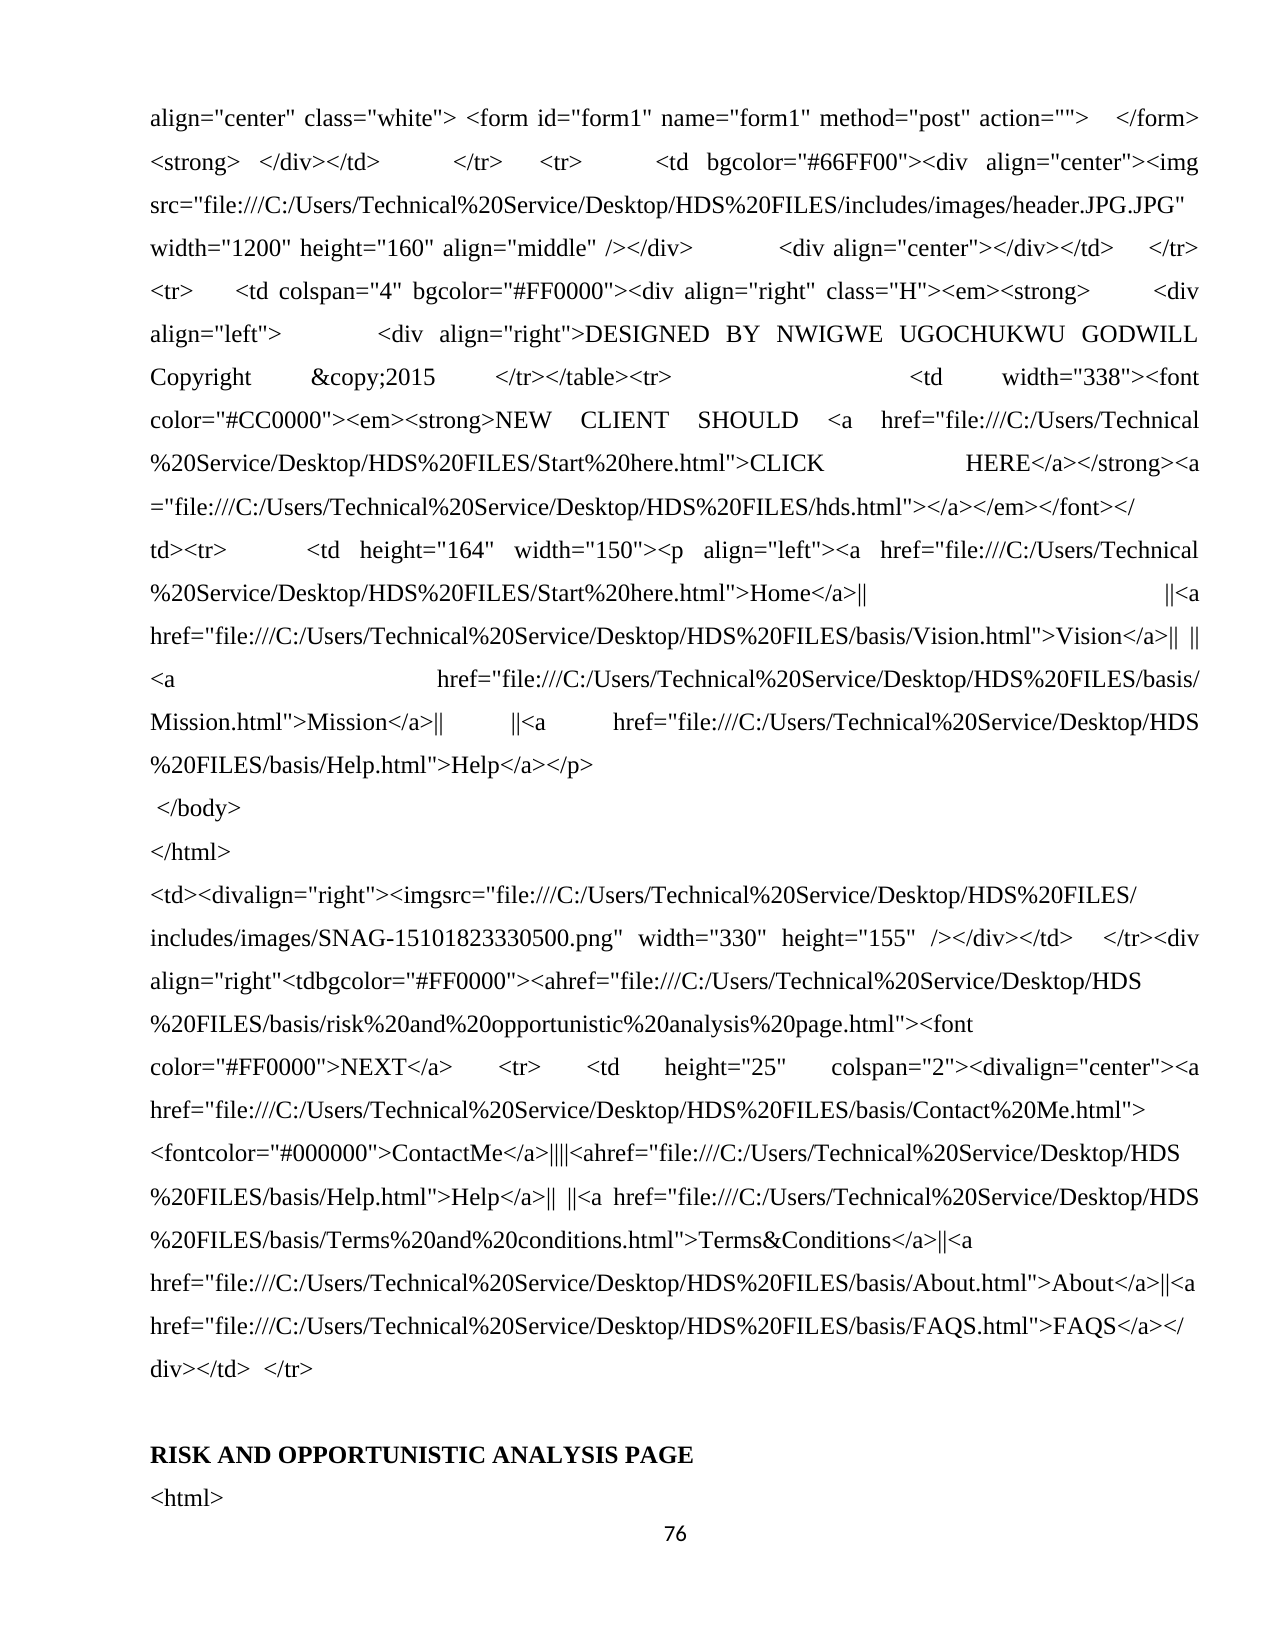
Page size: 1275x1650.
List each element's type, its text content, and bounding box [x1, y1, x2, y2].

text <html> [150, 1483, 1200, 1512]
text RISK AND OPPORTUNISTIC ANALYSIS PAGE [150, 1440, 1200, 1469]
text <td><divalign="right"><imgsrc="file:///C:/Users/Technical%20Service/Desktop/HDS%20FILES/includes/images/SNAG-15101823330500.png" width="330" height="155" /></div></td> </tr><div align="right"<tdbgcolor="#FF0000"><ahref="file:///C:/Users/Technical%20Service/Desktop/HDS%20FILES/basis/risk%20and%20opportunistic%20analysis%20page.html"><font color="#FF0000">NEXT</a> <tr> <td height="25" colspan="2"><divalign="center"><a href="file:///C:/Users/Technical%20Service/Desktop/HDS%20FILES/basis/Contact%20Me.html"> <fontcolor="#000000">ContactMe</a>||||<ahref="file:///C:/Users/Technical%20Service/Desktop/HDS%20FILES/basis/Help.html">Help</a>|| ||<a href="file:///C:/Users/Technical%20Service/Desktop/HDS%20FILES/basis/Terms%20and%20conditions.html">Terms&Conditions</a>||<a href="file:///C:/Users/Technical%20Service/Desktop/HDS%20FILES/basis/About.html">About</a>||<a href="file:///C:/Users/Technical%20Service/Desktop/HDS%20FILES/basis/FAQS.html">FAQS</a></div></td> </tr> [150, 880, 1200, 1383]
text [150, 103, 1200, 779]
text </body> [150, 793, 1200, 822]
text </html> [150, 837, 1200, 865]
